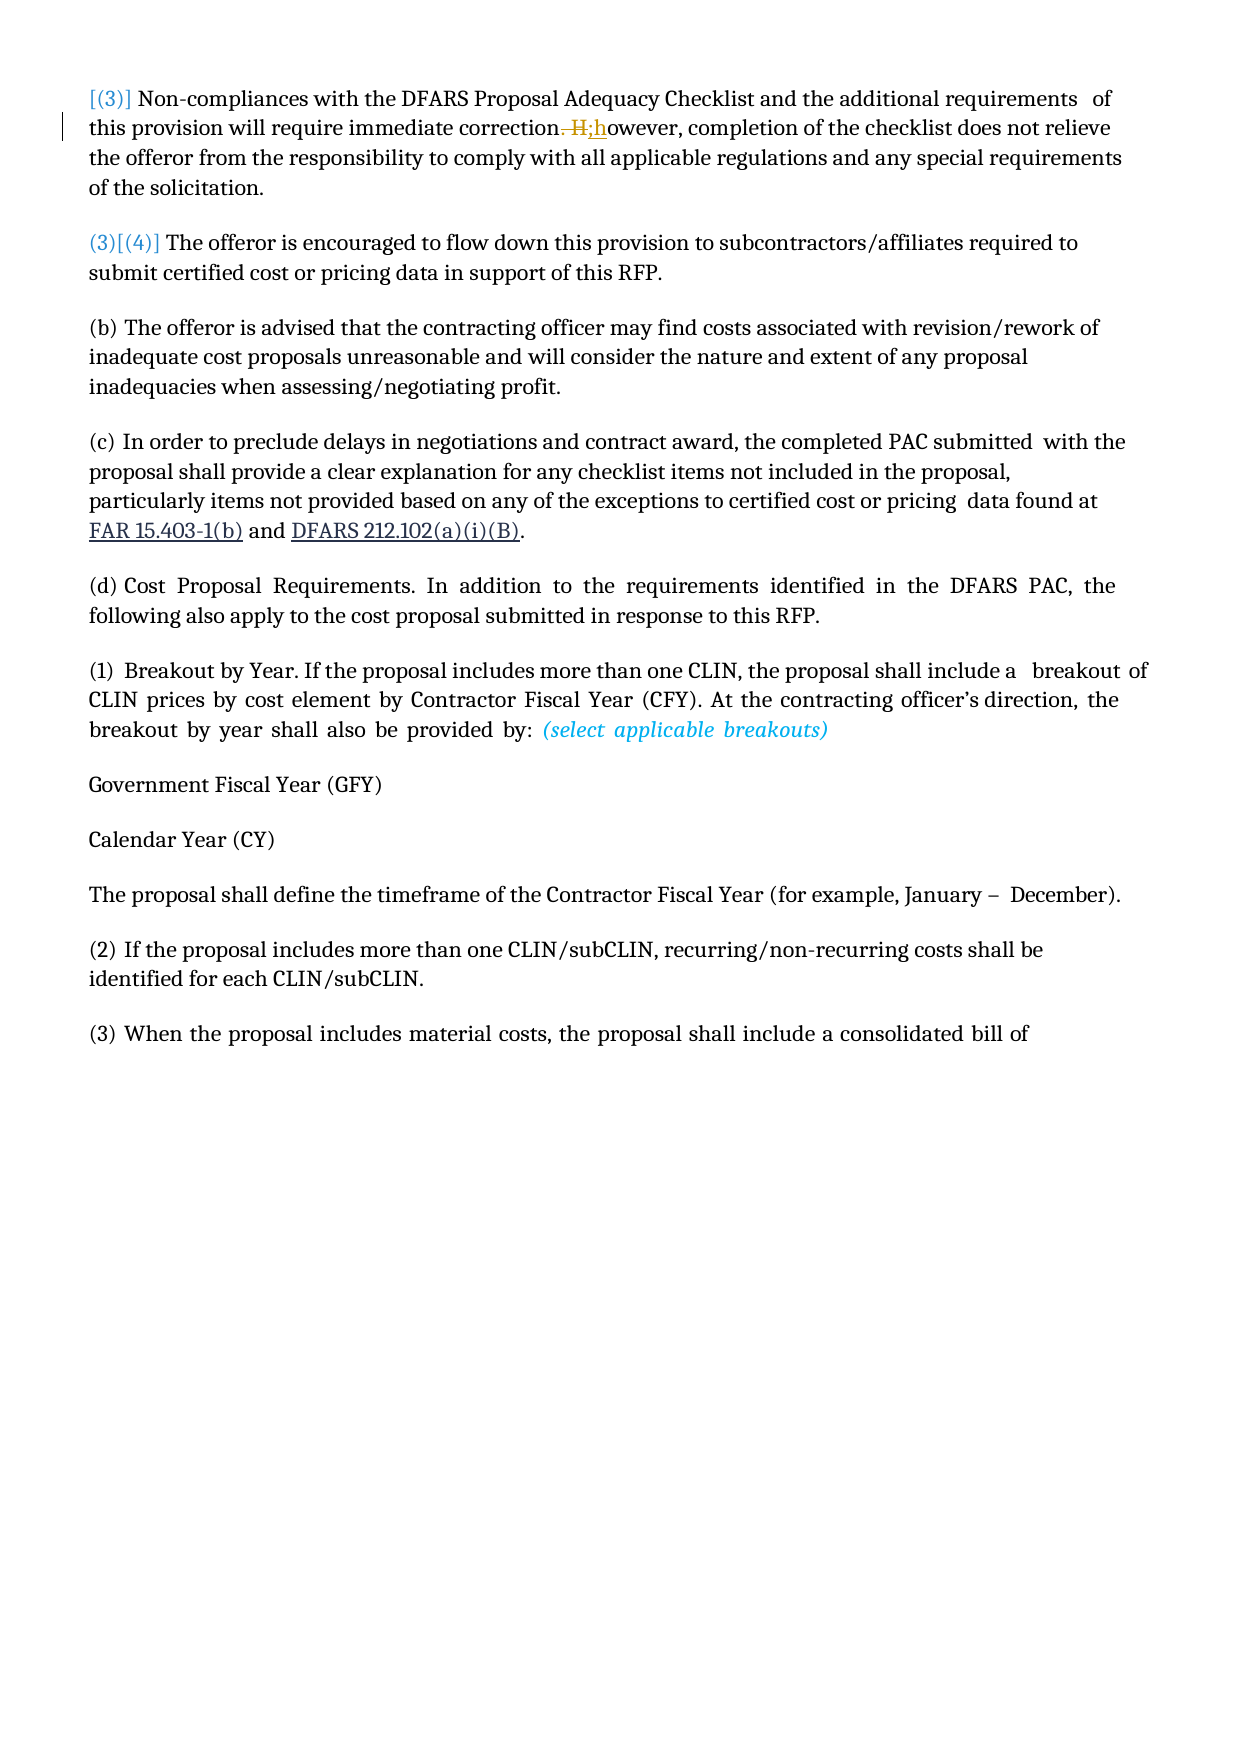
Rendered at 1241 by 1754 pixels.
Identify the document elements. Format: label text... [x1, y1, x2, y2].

list Non-compliances with the DFARS Proposal Adequacy Checklist and the additional requirements of this provision will require immediate correctionowever, completion of the checklist does not relieve the offeror from the responsibility to comply with all applicable regulations and any special requirements of the solicitation. [88, 85, 1134, 201]
list Breakout by Year. If the proposal includes more than one CLIN, the proposal shall include a breakout of CLIN prices by cost element by Contractor Fiscal Year (CFY). At the contracting officer’s direction, the breakout by year shall also be provided by: (select applicable breakouts) [88, 658, 1150, 743]
list Cost Proposal Requirements. In addition to the requirements identified in the DFARS PAC, the following also apply to the cost proposal submitted in response to this RFP. [88, 573, 1118, 629]
list If the proposal includes more than one CLIN/subCLIN, recurring/non-recurring costs shall be identified for each CLIN/subCLIN. [88, 936, 1106, 992]
list When the proposal includes material costs, the proposal shall include a consolidated bill of [88, 1021, 1163, 1047]
list In order to preclude delays in negotiations and contract award, the completed PAC submitted with the proposal shall provide a clear explanation for any checklist items not included in the proposal, particularly items not provided based on any of the exceptions to certified cost or pricing data found at FAR 15.403-1(b) and DFARS 212.102(a)(i)(B). [88, 429, 1128, 544]
list The offeror is encouraged to flow down this provision to subcontractors/affiliates required to submit certified cost or pricing data in support of this RFP. [88, 229, 1099, 286]
text The proposal shall define the timeframe of the Contractor Fiscal Year (for example, January – December). [88, 882, 1141, 908]
text Government Fiscal Year (GFY) Calendar Year (CY) [88, 772, 470, 853]
list The offeror is advised that the contracting officer may find costs associated with revision/rework of inadequate cost proposals unreasonable and will consider the nature and extent of any proposal inadequacies when assessing/negotiating profit. [88, 314, 1140, 400]
